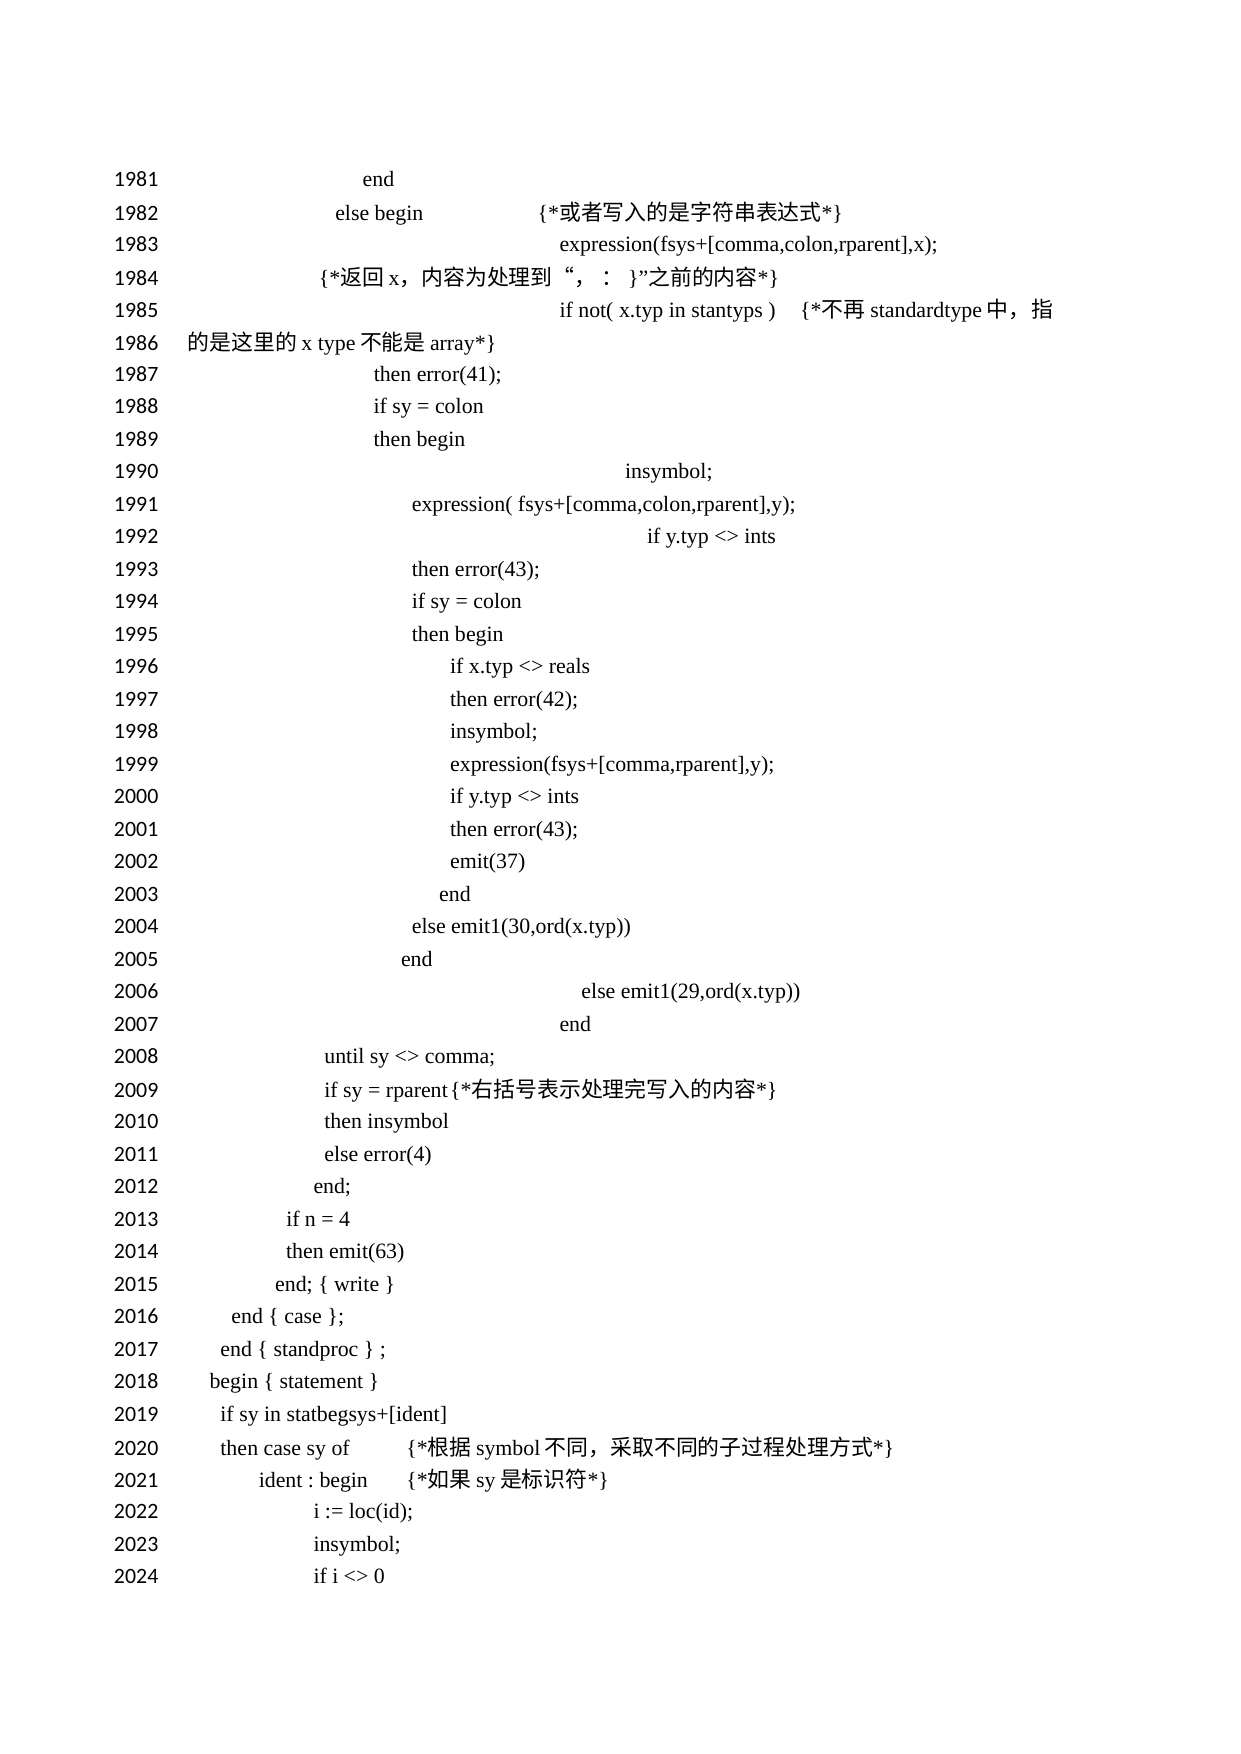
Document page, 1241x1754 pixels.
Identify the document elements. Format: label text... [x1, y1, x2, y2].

text end { case }; [187, 1299, 1053, 1332]
text if y.typ <> ints [187, 779, 1053, 812]
text until sy <> comma; [187, 1039, 1053, 1072]
text ident : begin {*如果sy是标识符*} [187, 1462, 1053, 1494]
text end [187, 162, 1053, 194]
text end; { write } [187, 1267, 1053, 1299]
text begin { statement } [187, 1364, 1053, 1397]
text then case sy of {*根据symbol不同，采取不同的子过程处理方式*} [187, 1429, 1053, 1462]
text if i <> 0 [187, 1559, 1053, 1592]
text else error(4) [187, 1137, 1053, 1169]
text if n = 4 [187, 1202, 1053, 1234]
text else begin {*或者写入的是字符串表达式*} [187, 194, 1053, 227]
text end [187, 877, 1053, 909]
text then error(43); [187, 812, 1053, 844]
text if sy = colon [187, 584, 1053, 617]
text insymbol; [187, 454, 1053, 487]
text expression( fsys+[comma,colon,rparent],y); [187, 487, 1053, 519]
text if sy = rparent {*右括号表示处理完写入的内容*} [187, 1072, 1053, 1104]
text end; [187, 1169, 1053, 1202]
text then error(43); [187, 552, 1053, 584]
text then begin [187, 617, 1053, 649]
text else emit1(29,ord(x.typ)) [187, 974, 1053, 1007]
text if sy in statbegsys+[ident] [187, 1397, 1053, 1429]
text then error(42); [187, 682, 1053, 714]
text end { standproc } ; [187, 1332, 1053, 1364]
text insymbol; [187, 1527, 1053, 1559]
text expression(fsys+[comma,rparent],y); [187, 747, 1053, 779]
text if sy = colon [187, 389, 1053, 422]
text end [187, 1007, 1053, 1039]
text else emit1(30,ord(x.typ)) [187, 909, 1053, 942]
text then insymbol [187, 1104, 1053, 1137]
text i := loc(id); [187, 1494, 1053, 1527]
text then emit(63) [187, 1234, 1053, 1267]
text expression(fsys+[comma,colon,rparent],x); [187, 227, 1053, 259]
text if not( x.typ in stantyps ) {*不再standardtype中，指的是这里的x type不能是array*} [187, 292, 1053, 357]
text insymbol; [187, 714, 1053, 747]
text {*返回x，内容为处理到“， ： }”之前的内容*} [187, 259, 1053, 292]
text end [187, 942, 1053, 974]
text if y.typ <> ints [187, 519, 1053, 552]
text if x.typ <> reals [187, 649, 1053, 682]
text then error(41); [187, 357, 1053, 389]
text emit(37) [187, 844, 1053, 877]
text then begin [187, 422, 1053, 454]
